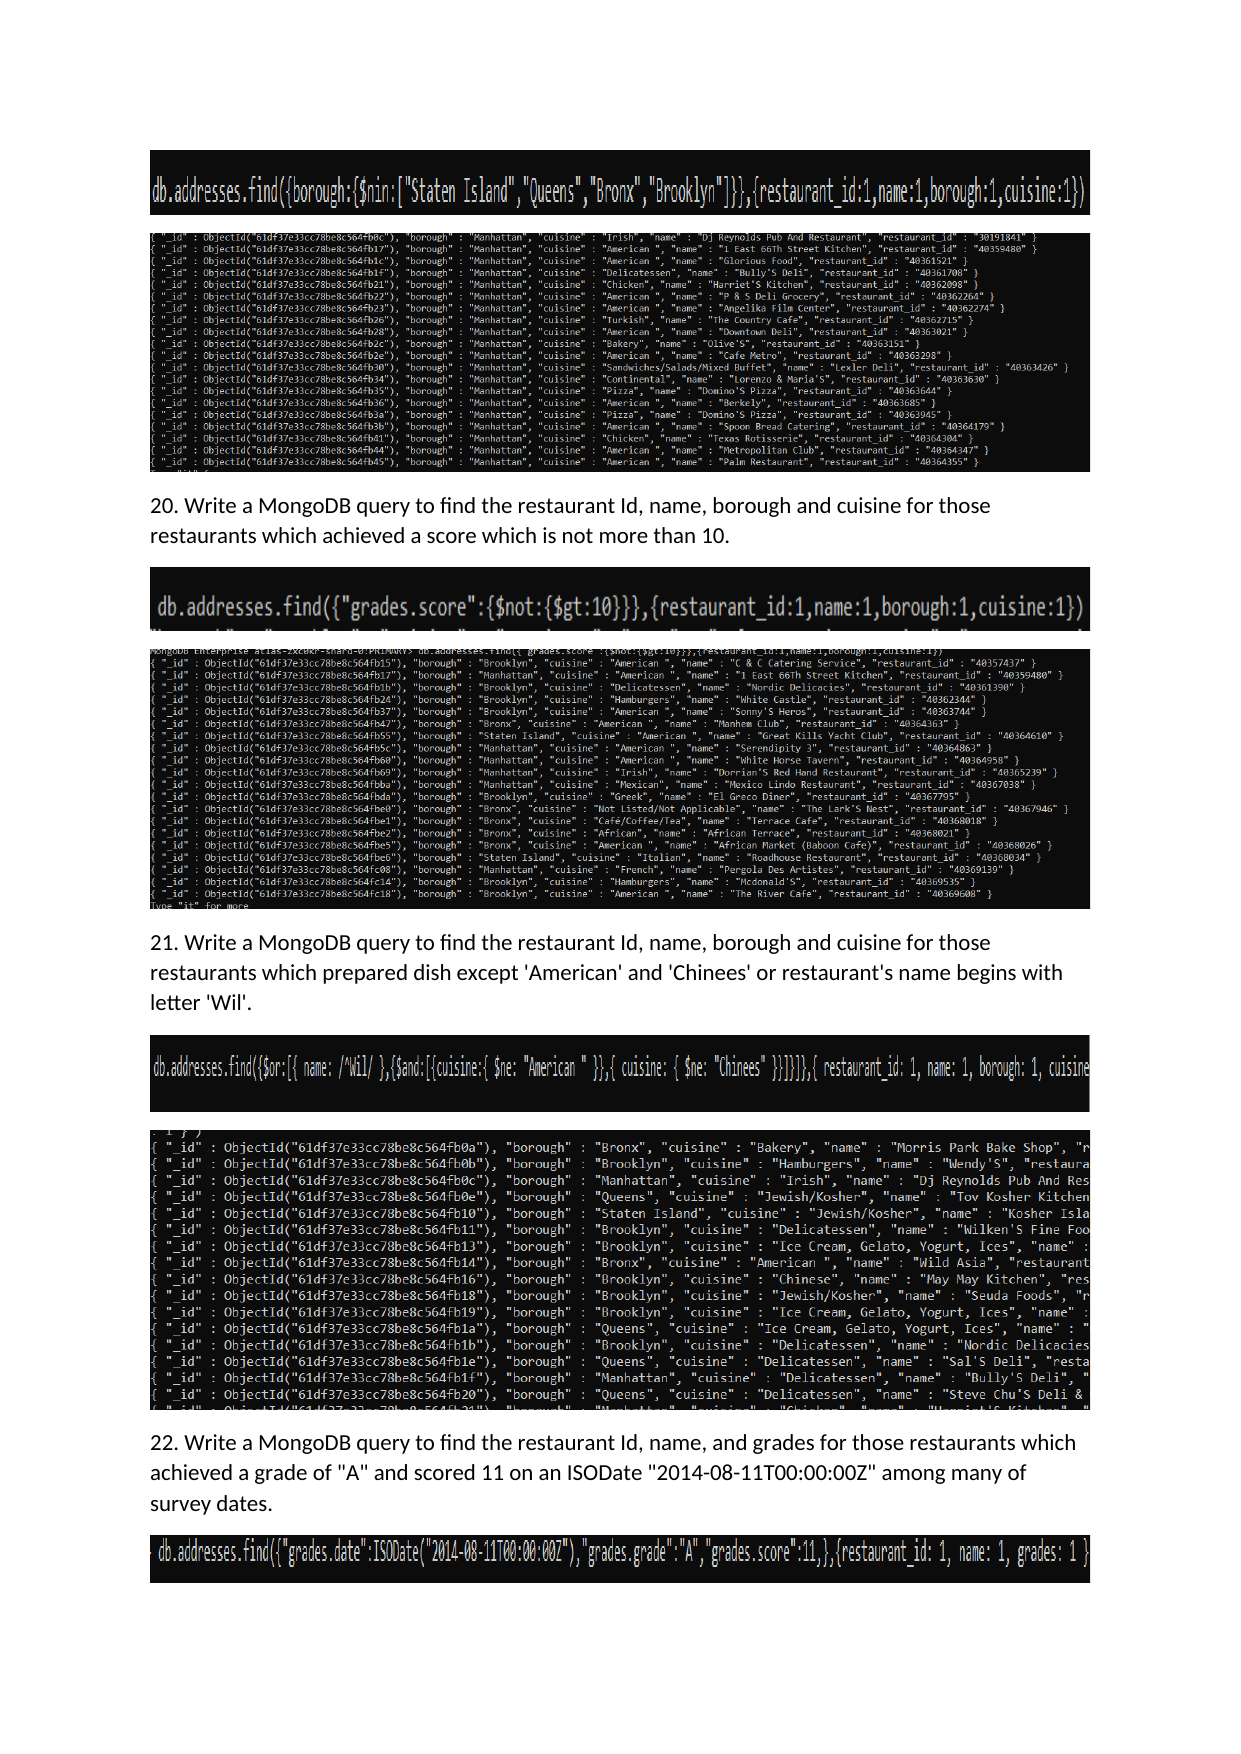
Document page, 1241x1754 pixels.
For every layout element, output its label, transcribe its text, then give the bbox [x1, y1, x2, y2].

text 22. Write a MongoDB query to find the restaurant Id, name, and grades for those restaurants which achieved a grade of "A" and scored 11 on an ISODate "2014-08-11T00:00:00Z" among many of survey dates. [150, 1428, 1090, 1517]
picture [150, 1130, 1091, 1410]
picture [150, 150, 1091, 215]
picture [150, 233, 1091, 472]
text 21. Write a MongoDB query to find the restaurant Id, name, borough and cuisine for those restaurants which prepared dish except 'American' and 'Chinees' or restaurant's name begins with letter 'Wil'. [150, 928, 1090, 1016]
text 20. Write a MongoDB query to find the restaurant Id, name, borough and cuisine for those restaurants which achieved a score which is not more than 10. [150, 491, 1090, 549]
picture [150, 1535, 1091, 1583]
picture [150, 649, 1091, 909]
picture [150, 1035, 1091, 1112]
picture [150, 567, 1091, 631]
